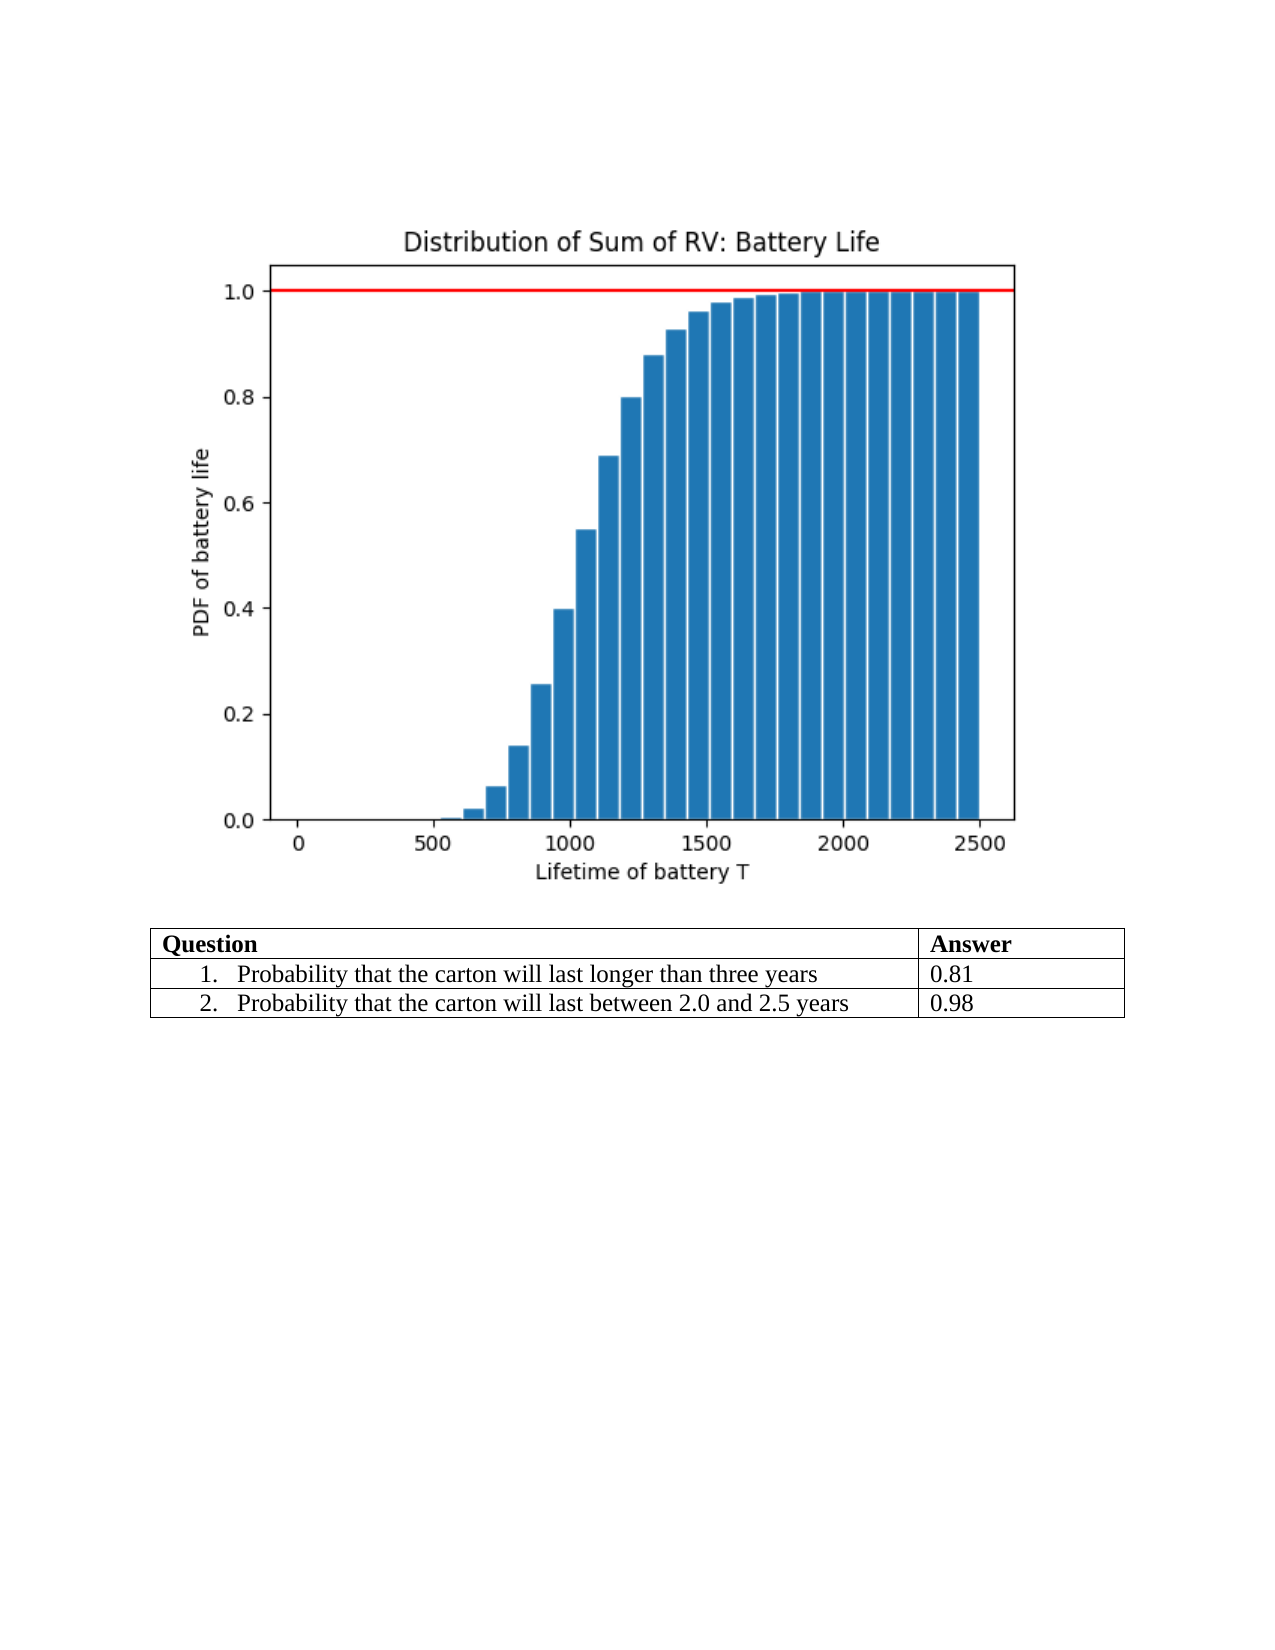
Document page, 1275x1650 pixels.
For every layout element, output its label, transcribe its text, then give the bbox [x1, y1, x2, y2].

table_cell Probability that the carton will last longer than three years [151, 959, 918, 987]
table_cell 0.98 [919, 989, 1124, 1017]
picture [150, 178, 1110, 899]
table_header Answer [919, 929, 1124, 958]
table_header Question [151, 929, 918, 958]
table_cell 0.81 [919, 959, 1124, 987]
table_cell Probability that the carton will last between 2.0 and 2.5 years [151, 989, 918, 1017]
